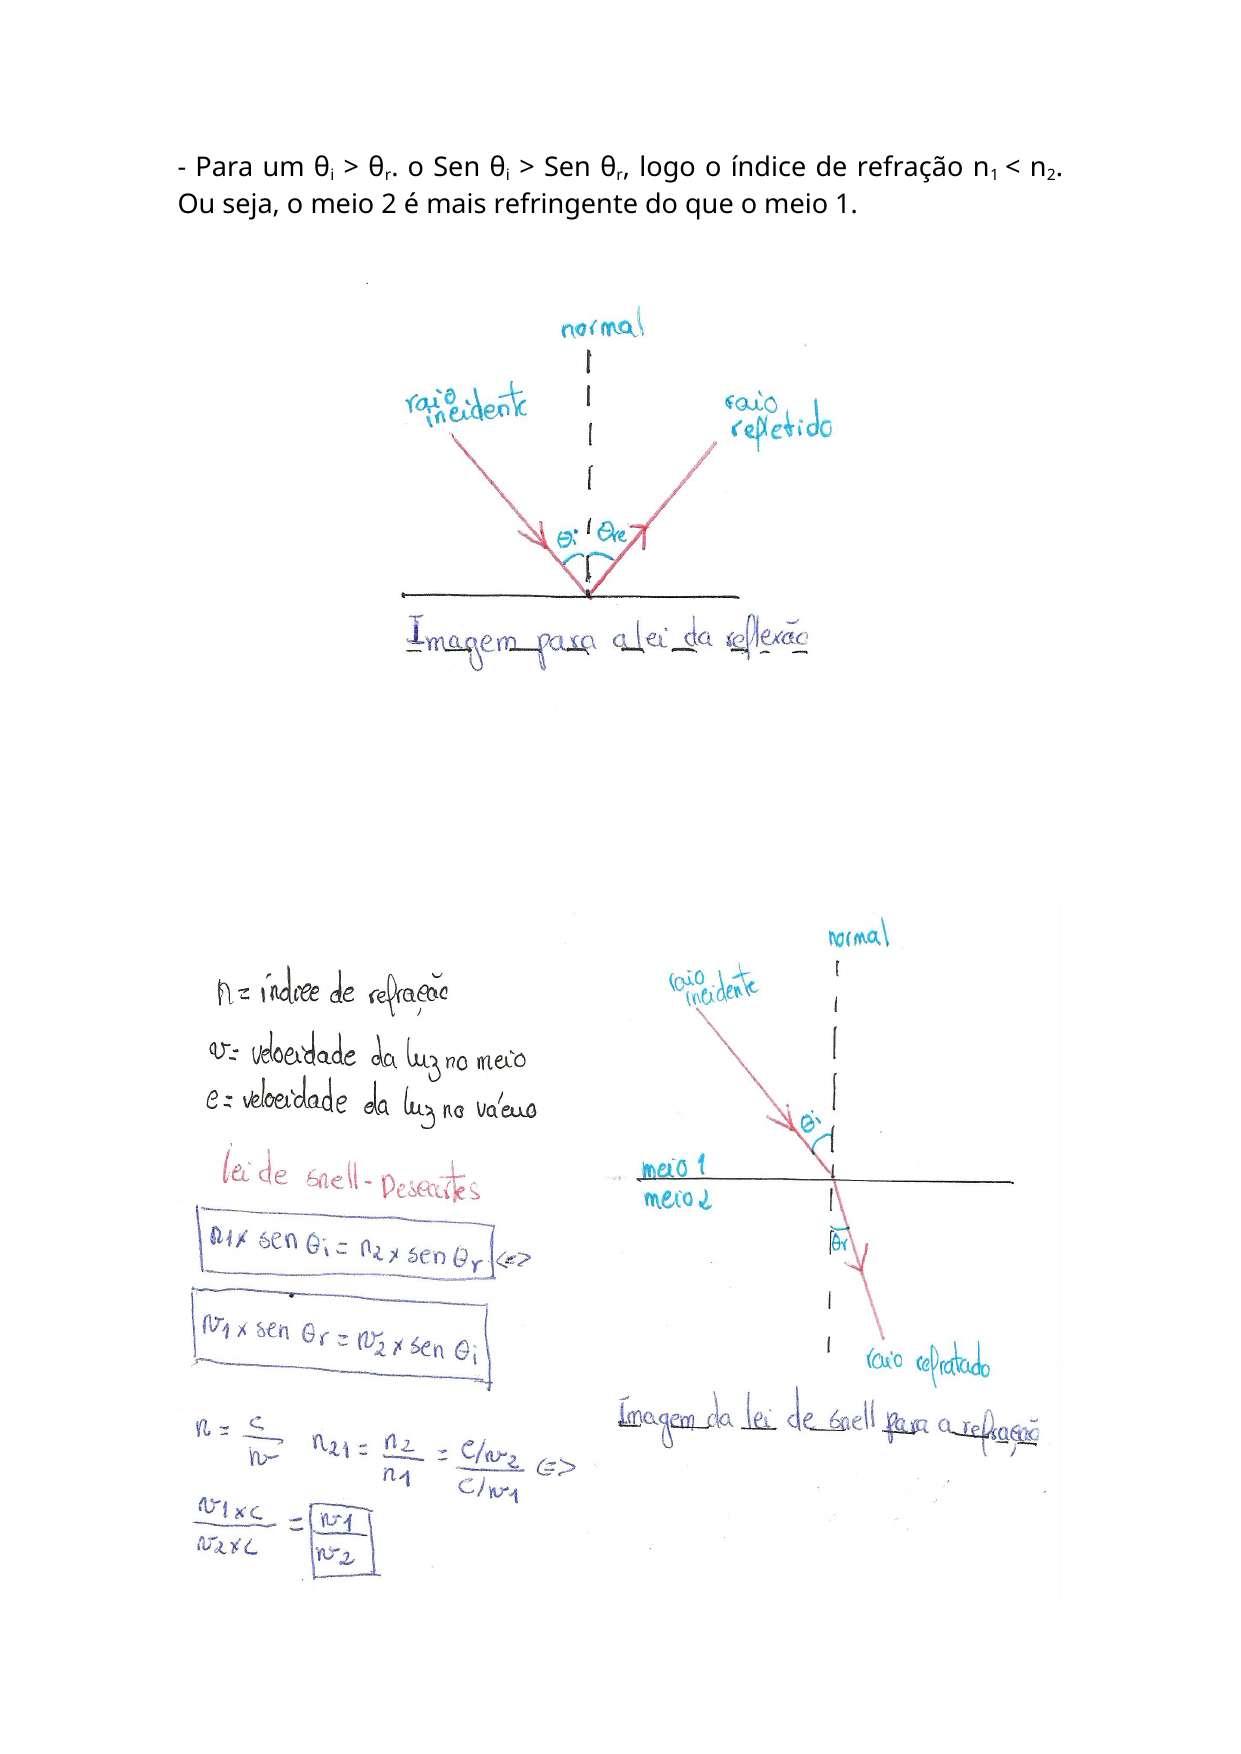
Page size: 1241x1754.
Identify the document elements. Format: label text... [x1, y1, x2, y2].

text - Para um θi > θr. o Sen θi > Sen θr, logo o índice de refração n1 < n2. Ou seja, o meio 2 é mais refringente do que o meio 1. [177, 148, 1063, 221]
